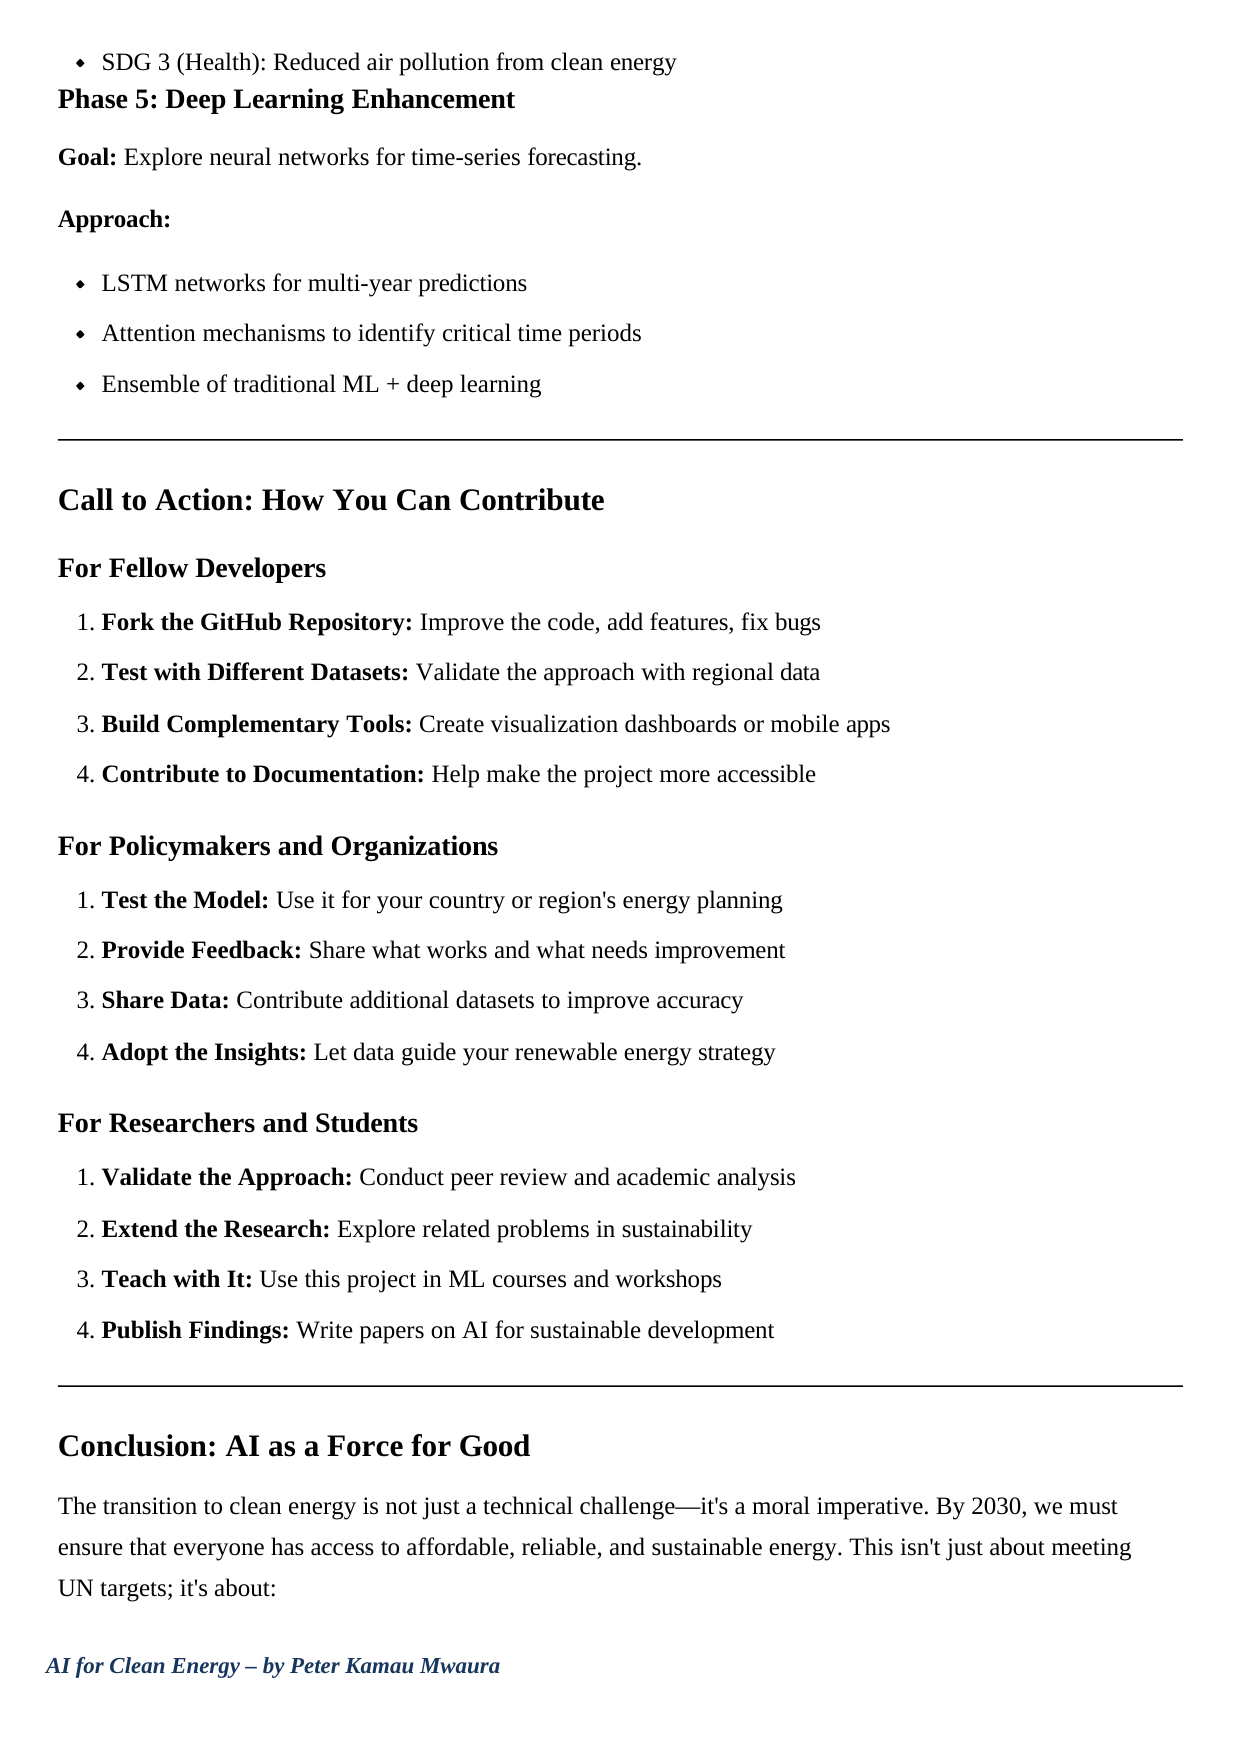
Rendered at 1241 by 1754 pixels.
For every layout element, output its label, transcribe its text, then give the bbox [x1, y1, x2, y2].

subtitle For Policymakers and Organizations [58, 829, 1194, 862]
text Goal: Explore neural networks for time-series forecasting. [58, 142, 1194, 170]
list Share Data: Contribute additional datasets to improve accuracy [76, 985, 1194, 1014]
list Fork the GitHub Repository: Improve the code, add features, fix bugs [76, 607, 1194, 636]
subtitle For Researchers and Students [58, 1106, 1194, 1138]
subtitle For Fellow Developers [58, 551, 1194, 583]
list Build Complementary Tools: Create visualization dashboards or mobile apps [76, 709, 1194, 737]
list Test with Different Datasets: Validate the approach with regional data [76, 657, 1194, 686]
subtitle Call to Action: How You Can Contribute [58, 481, 1194, 517]
list Publish Findings: Write papers on AI for sustainable development [76, 1315, 1194, 1344]
list Test the Model: Use it for your country or region's energy planning [76, 885, 1194, 914]
list Extend the Research: Explore related problems in sustainability [76, 1214, 1194, 1242]
subtitle Phase 5: Deep Learning Enhancement [58, 82, 1194, 115]
list Validate the Approach: Conduct peer review and academic analysis [76, 1162, 1194, 1191]
text The transition to clean energy is not just a technical challenge—it's a moral imperative. By 2030, we must ensure that everyone has access to affordable, reliable, and sustainable energy. This isn't just about meeting UN targets; it's about: [58, 1491, 1174, 1602]
subtitle Approach: [58, 204, 1194, 233]
list Teach with It: Use this project in ML courses and workshops [76, 1264, 1194, 1292]
text Attention mechanisms to identify critical time periods Ensemble of traditional ML + deep learning [101, 318, 668, 398]
subtitle Conclusion: AI as a Force for Good [58, 1427, 1194, 1463]
text SDG 3 (Health): Reduced air pollution from clean energy [101, 48, 1194, 76]
text LSTM networks for multi-year predictions [101, 268, 1194, 297]
list Provide Feedback: Share what works and what needs improvement [76, 935, 1194, 964]
list Adopt the Insights: Let data guide your renewable energy strategy [76, 1037, 1194, 1066]
list Contribute to Documentation: Help make the project more accessible [76, 759, 1194, 787]
